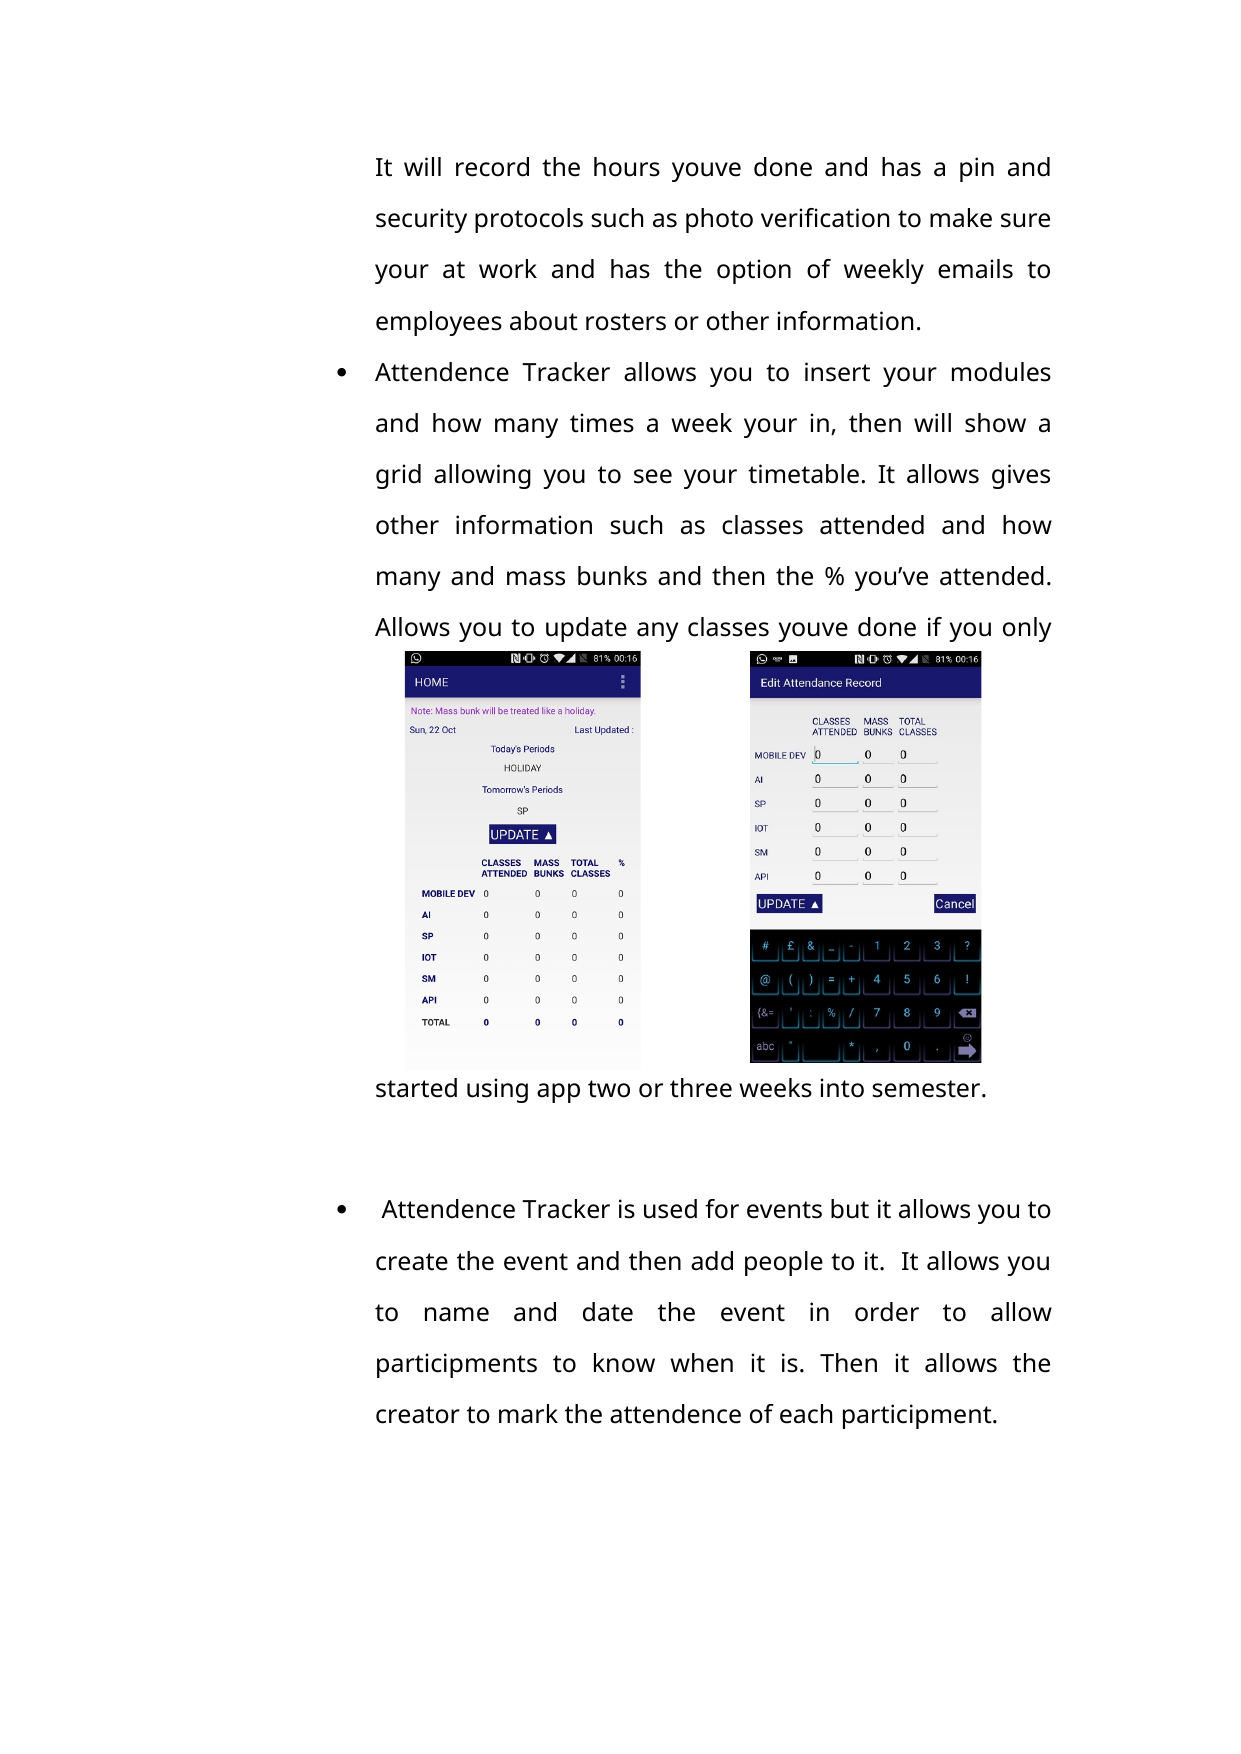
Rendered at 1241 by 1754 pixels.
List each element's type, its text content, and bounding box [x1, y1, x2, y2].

list Attendence Tracker is used for events but it allows you to create the event and then add people to it. It allows you to name and date the event in order to allow participments to know when it is. Then it allows the creator to mark the attendence of each participment. [337, 1192, 1053, 1430]
picture [404, 651, 641, 1071]
picture [750, 651, 982, 1063]
